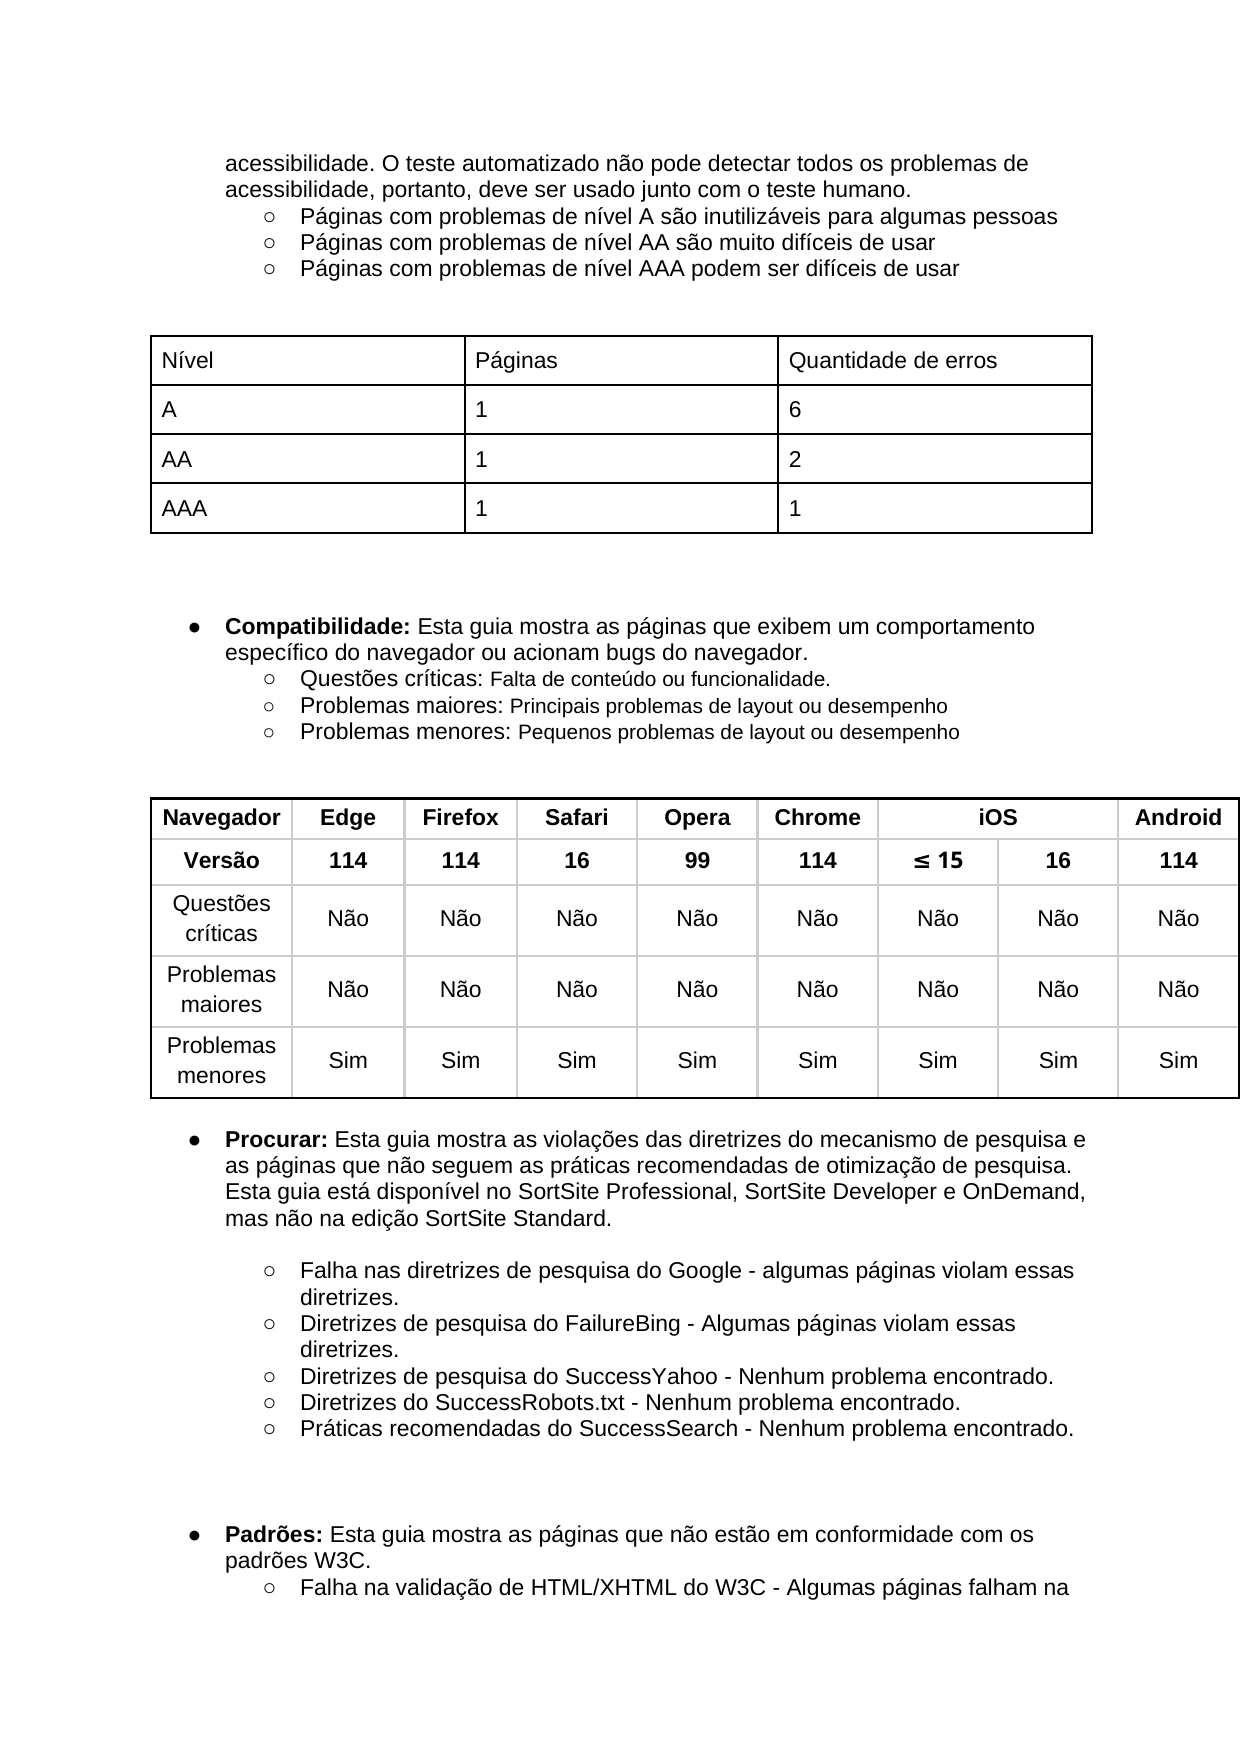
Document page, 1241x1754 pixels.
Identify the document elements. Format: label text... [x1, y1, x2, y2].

table_cell Sim [1119, 1028, 1238, 1097]
table_cell Não [759, 886, 877, 955]
table_header Safari [518, 800, 636, 838]
table_cell 6 [779, 386, 1091, 433]
table_header Android [1119, 800, 1238, 838]
table_cell Não [406, 957, 516, 1026]
list Páginas com problemas de nível AA são muito difíceis de usar [262, 229, 1090, 255]
list Diretrizes do SuccessRobots.txt - Nenhum problema encontrado. [262, 1389, 1090, 1415]
table_header Navegador [152, 800, 291, 838]
table_cell Não [759, 957, 877, 1026]
table_cell Problemas maiores [152, 957, 291, 1026]
table_cell Sim [879, 1028, 997, 1097]
table_header Opera [638, 800, 756, 838]
table_cell 99 [638, 840, 756, 884]
table_cell 114 [1119, 840, 1238, 884]
list Páginas com problemas de nível AAA podem ser difíceis de usar [262, 255, 1090, 282]
table_cell 1 [466, 386, 777, 433]
table_cell 114 [406, 840, 516, 884]
list Compatibilidade: Esta guia mostra as páginas que exibem um comportamento específico do navegador ou acionam bugs do navegador. [187, 613, 1090, 665]
table_cell ≤ 15 [879, 840, 997, 884]
table_cell Sim [293, 1028, 403, 1097]
table_cell AA [152, 435, 464, 482]
table_cell AAA [152, 484, 464, 532]
table_cell 1 [466, 435, 777, 482]
table_cell Não [638, 886, 756, 955]
list Falha nas diretrizes de pesquisa do Google - algumas páginas violam essas diretrizes. [262, 1257, 1090, 1310]
table_cell Não [293, 886, 403, 955]
list Diretrizes de pesquisa do SuccessYahoo - Nenhum problema encontrado. [262, 1363, 1090, 1389]
table_cell Não [879, 886, 997, 955]
table_header iOS [879, 800, 1117, 838]
list Questões críticas: Falta de conteúdo ou funcionalidade. [262, 665, 1090, 692]
table_cell Sim [638, 1028, 756, 1097]
list Páginas com problemas de nível A são inutilizáveis ​​para algumas pessoas [262, 203, 1090, 229]
table_cell Versão [152, 840, 291, 884]
table_cell Questões críticas [152, 886, 291, 955]
table_cell Não [406, 886, 516, 955]
table_cell 114 [759, 840, 877, 884]
table_header Edge [293, 800, 403, 838]
list Padrões: Esta guia mostra as páginas que não estão em conformidade com os padrões W3C. [187, 1521, 1090, 1573]
table_cell A [152, 386, 464, 433]
table_header Páginas [466, 337, 777, 384]
table_header Firefox [406, 800, 516, 838]
table_cell Não [999, 957, 1117, 1026]
table_cell 16 [518, 840, 636, 884]
table_cell 1 [779, 484, 1091, 532]
table_header Chrome [759, 800, 877, 838]
table_cell Sim [759, 1028, 877, 1097]
table_cell Sim [999, 1028, 1117, 1097]
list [187, 150, 1090, 203]
table_cell 16 [999, 840, 1117, 884]
list Procurar: Esta guia mostra as violações das diretrizes do mecanismo de pesquisa e as páginas que não seguem as práticas recomendadas de otimização de pesquisa. Esta guia está disponível no SortSite Professional, SortSite Developer e OnDemand, mas não na edição SortSite Standard. [187, 1126, 1090, 1231]
table_cell Problemas menores [152, 1028, 291, 1097]
table_cell Não [999, 886, 1117, 955]
table_cell Não [518, 886, 636, 955]
table_cell 114 [293, 840, 403, 884]
list Diretrizes de pesquisa do FailureBing - Algumas páginas violam essas diretrizes. [262, 1310, 1090, 1363]
table_cell 1 [466, 484, 777, 532]
table_cell Não [518, 957, 636, 1026]
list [262, 1573, 1090, 1600]
table_cell 2 [779, 435, 1091, 482]
table_cell Não [879, 957, 997, 1026]
table_cell Sim [406, 1028, 516, 1097]
table_cell Não [293, 957, 403, 1026]
table_cell Não [638, 957, 756, 1026]
table_cell Não [1119, 886, 1238, 955]
table_cell Não [1119, 957, 1238, 1026]
table_cell Sim [518, 1028, 636, 1097]
list Práticas recomendadas do SuccessSearch - Nenhum problema encontrado. [262, 1415, 1090, 1442]
table_header Quantidade de erros [779, 337, 1091, 384]
list Problemas maiores: Principais problemas de layout ou desempenho [262, 692, 1090, 718]
list Problemas menores: Pequenos problemas de layout ou desempenho [262, 718, 1090, 744]
table_header Nível [152, 337, 464, 384]
